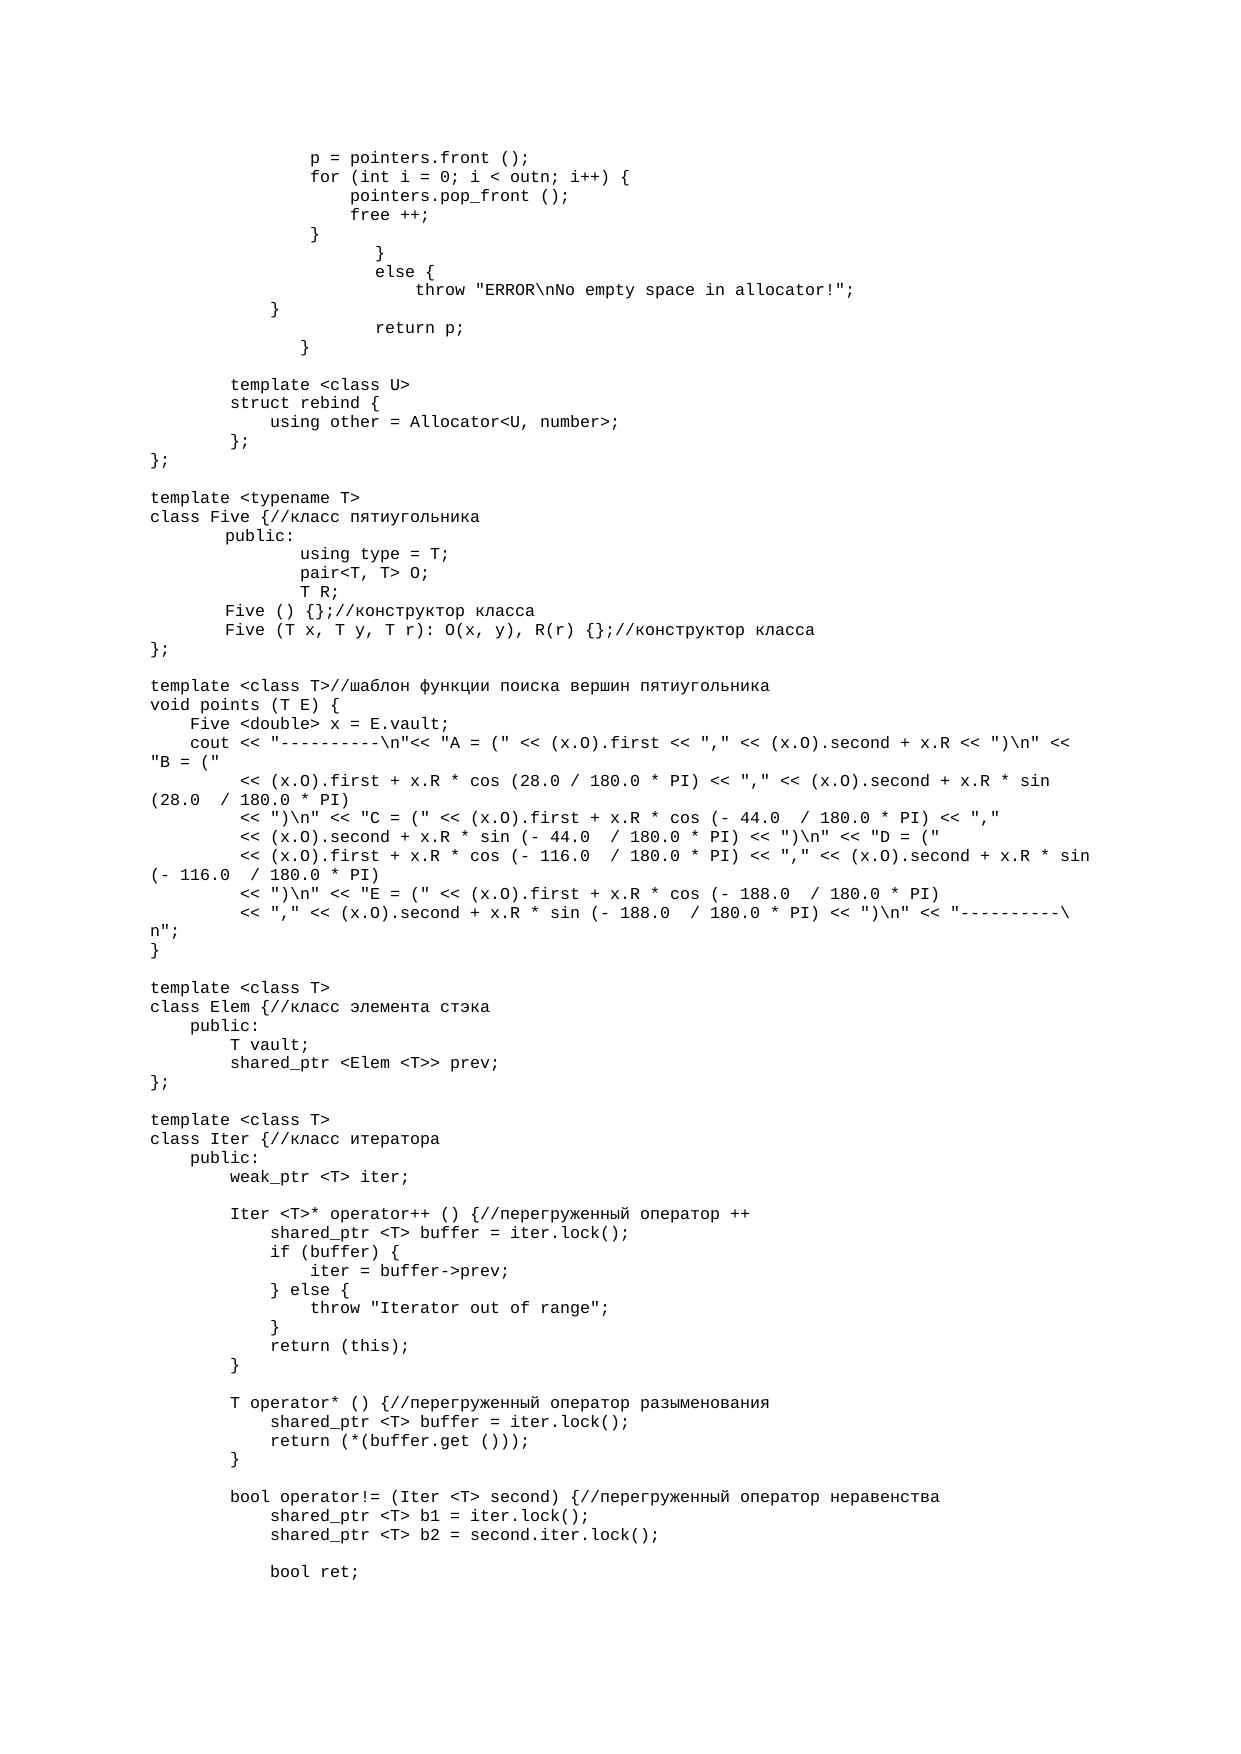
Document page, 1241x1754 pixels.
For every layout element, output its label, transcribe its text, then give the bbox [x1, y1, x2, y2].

text free ++; [150, 207, 1090, 225]
text else { [150, 263, 1090, 282]
text using type = T; [150, 546, 1090, 565]
text << ")\n" << "C = (" << (x.O).first + x.R * cos (- 44.0 / 180.0 * PI) << "," [150, 810, 1090, 829]
text Five () {};//конструктор класса [150, 602, 1090, 621]
text } [150, 244, 1090, 263]
text shared_ptr <T> b2 = second.iter.lock(); [150, 1526, 1090, 1545]
text void points (T E) { [150, 697, 1090, 716]
text template <class T> [150, 1112, 1090, 1130]
text T operator* () {//перегруженный оператор разыменования [150, 1394, 1090, 1413]
text pair<T, T> O; [150, 565, 1090, 584]
text p = pointers.front (); [150, 150, 1090, 169]
text T vault; [150, 1036, 1090, 1055]
text } else { [150, 1281, 1090, 1300]
text public: [150, 1017, 1090, 1036]
text }; [150, 433, 1090, 452]
text << (x.O).first + x.R * cos (28.0 / 180.0 * PI) << "," << (x.O).second + x.R * sin (28.0 / 180.0 * PI) [150, 772, 1090, 810]
text throw "Iterator out of range"; [150, 1300, 1090, 1319]
text return p; [150, 320, 1090, 338]
text } [150, 1451, 1090, 1470]
text iter = buffer->prev; [150, 1262, 1090, 1281]
text } [150, 942, 1090, 961]
text } [150, 338, 1090, 357]
text shared_ptr <T> buffer = iter.lock(); [150, 1413, 1090, 1432]
text }; [150, 1074, 1090, 1093]
text } [150, 1319, 1090, 1338]
text class Five {//класс пятиугольника [150, 508, 1090, 527]
text } [150, 225, 1090, 244]
text class Elem {//класс элемента стэка [150, 998, 1090, 1017]
text template <class U> [150, 376, 1090, 395]
text throw "ERROR\nNo empty space in allocator!"; [150, 282, 1090, 301]
text using other = Allocator<U, number>; [150, 414, 1090, 433]
text struct rebind { [150, 395, 1090, 414]
text }; [150, 452, 1090, 471]
text << "," << (x.O).second + x.R * sin (- 188.0 / 180.0 * PI) << ")\n" << "----------\n"; [150, 904, 1090, 942]
text return (this); [150, 1338, 1090, 1357]
text public: [150, 527, 1090, 546]
text bool ret; [150, 1564, 1090, 1583]
text T R; [150, 584, 1090, 602]
text cout << "----------\n"<< "A = (" << (x.O).first << "," << (x.O).second + x.R << ")\n" << "B = (" [150, 734, 1090, 772]
text Five (T x, T y, T r): O(x, y), R(r) {};//конструктор класса [150, 621, 1090, 640]
text Five <double> x = E.vault; [150, 716, 1090, 734]
text shared_ptr <Elem <T>> prev; [150, 1055, 1090, 1074]
text for (int i = 0; i < outn; i++) { [150, 169, 1090, 188]
text if (buffer) { [150, 1243, 1090, 1262]
text pointers.pop_front (); [150, 188, 1090, 207]
text return (*(buffer.get ())); [150, 1432, 1090, 1451]
text template <typename T> [150, 489, 1090, 508]
text template <class T>//шаблон функции поиска вершин пятиугольника [150, 678, 1090, 697]
text << (x.O).second + x.R * sin (- 44.0 / 180.0 * PI) << ")\n" << "D = (" [150, 829, 1090, 848]
text } [150, 301, 1090, 320]
text class Iter {//класс итератора [150, 1130, 1090, 1149]
text }; [150, 640, 1090, 659]
text } [150, 1357, 1090, 1376]
text << ")\n" << "E = (" << (x.O).first + x.R * cos (- 188.0 / 180.0 * PI) [150, 885, 1090, 904]
text << (x.O).first + x.R * cos (- 116.0 / 180.0 * PI) << "," << (x.O).second + x.R * sin (- 116.0 / 180.0 * PI) [150, 848, 1090, 885]
text public: [150, 1149, 1090, 1168]
text shared_ptr <T> buffer = iter.lock(); [150, 1225, 1090, 1243]
text weak_ptr <T> iter; [150, 1168, 1090, 1187]
text bool operator!= (Iter <T> second) {//перегруженный оператор неравенства [150, 1489, 1090, 1507]
text template <class T> [150, 979, 1090, 998]
text shared_ptr <T> b1 = iter.lock(); [150, 1507, 1090, 1526]
text Iter <T>* operator++ () {//перегруженный оператор ++ [150, 1206, 1090, 1225]
